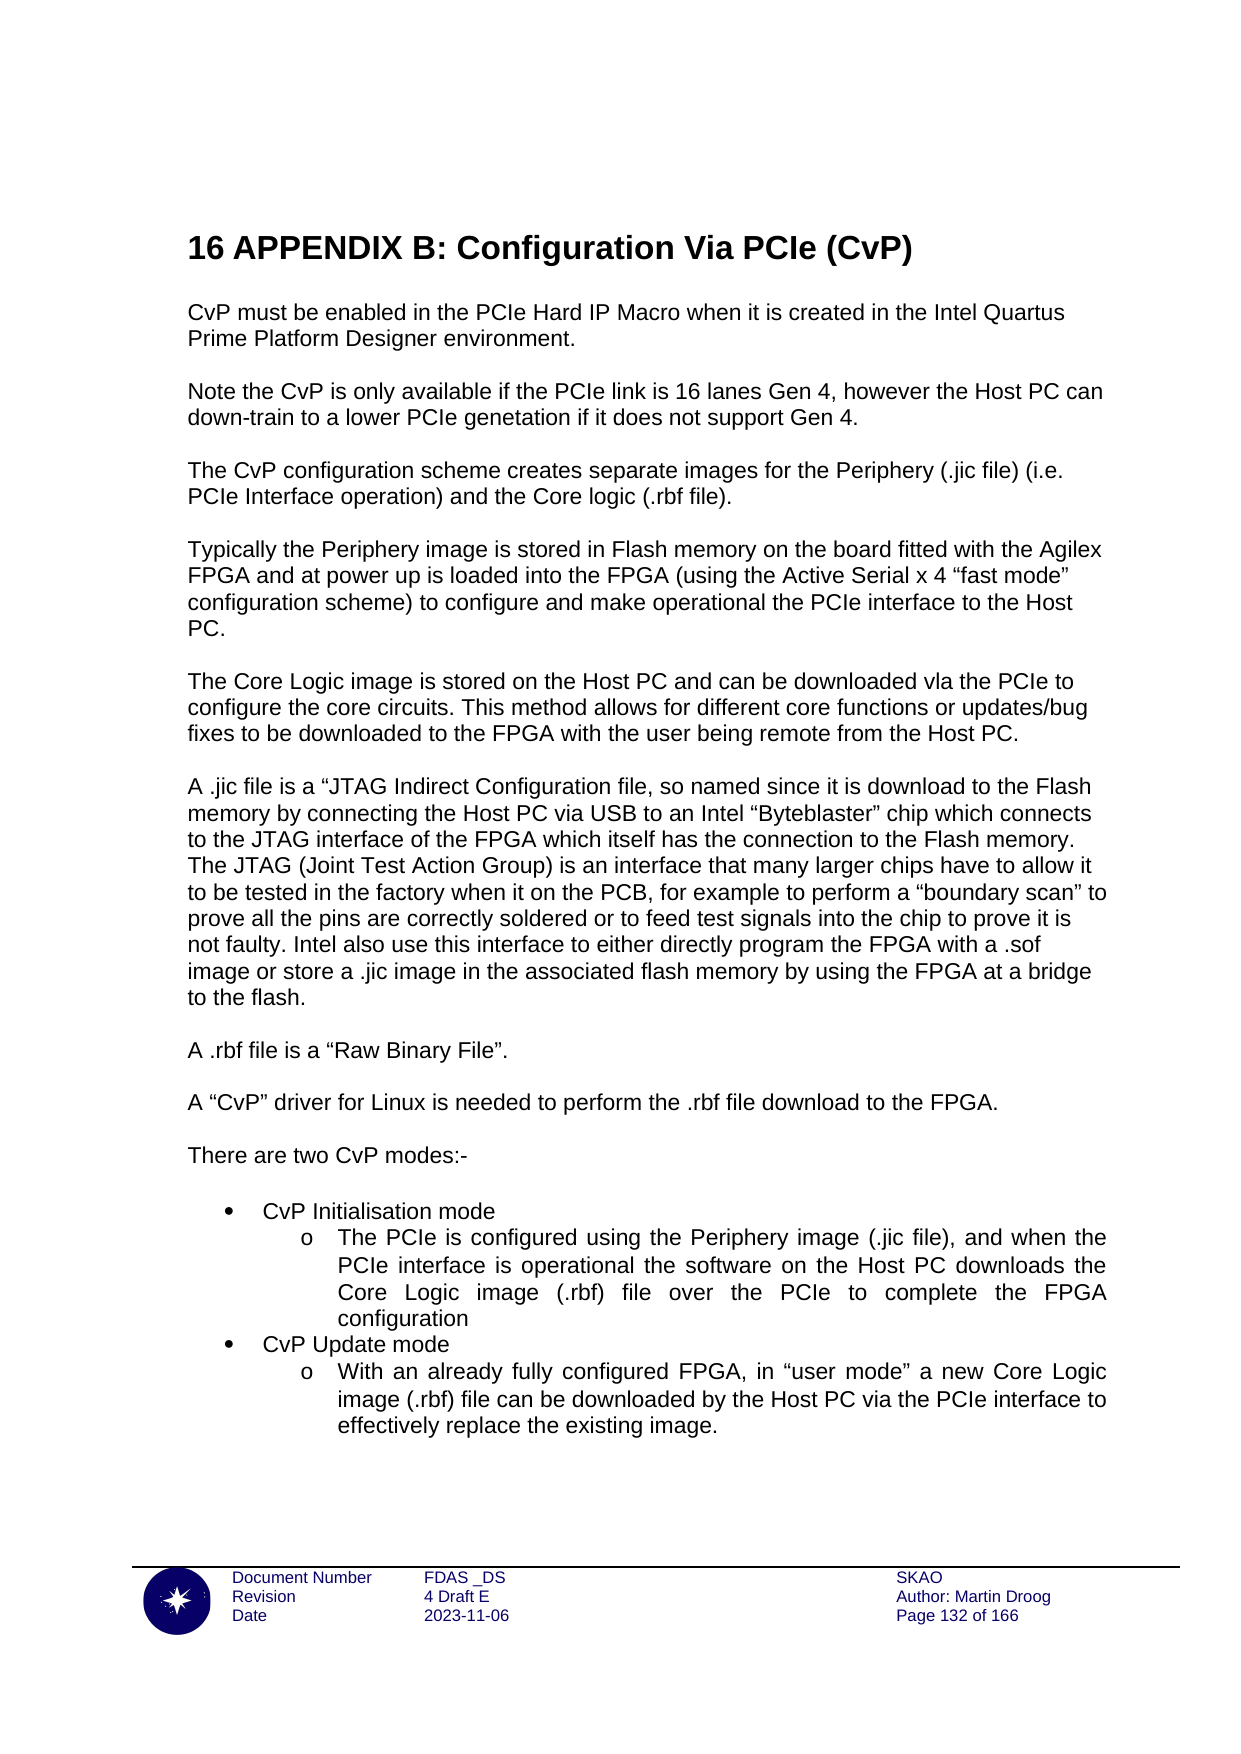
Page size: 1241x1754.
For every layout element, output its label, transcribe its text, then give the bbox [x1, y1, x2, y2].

subtitle APPENDIX B: Configuration Via PCIe (CvP) [187, 228, 1107, 266]
text There are two CvP modes:- [187, 1142, 1107, 1168]
text A “CvP” driver for Linux is needed to perform the .rbf file download to the FPGA. [187, 1089, 1107, 1116]
text Note the CvP is only available if the PCIe link is 16 lanes Gen 4, however the Host PC can down-train to a lower PCIe genetation if it does not support Gen 4. [187, 378, 1107, 431]
text The Core Logic image is stored on the Host PC and can be downloaded vla the PCIe to configure the core circuits. This method allows for different core functions or updates/bug fixes to be downloaded to the FPGA with the user being remote from the Host PC. [187, 668, 1107, 747]
text A .rbf file is a “Raw Binary File”. [187, 1037, 1107, 1063]
list CvP Update mode [225, 1390, 1107, 1416]
list The PCIe is configured using the Periphery image (.jic file), and when the PCIe interface is operational the software on the Host PC downloads the Core Logic image (.rbf) file over the PCIe to complete the FPGA configuration [300, 1253, 1107, 1361]
text Typically the Periphery image is stored in Flash memory on the board fitted with the Agilex FPGA and at power up is loaded into the FPGA (using the Active Serial x 4 “fast mode” configuration scheme) to configure and make operational the PCIe interface to the Host PC. [187, 536, 1107, 641]
text The CvP configuration scheme creates separate images for the Periphery (.jic file) (i.e. PCIe Interface operation) and the Core logic (.rbf file). [187, 457, 1107, 509]
text A .jic file is a “JTAG Indirect Configuration file, so named since it is download to the Flash memory by connecting the Host PC via USB to an Intel “Byteblaster” chip which connects to the JTAG interface of the FPGA which itself has the connection to the Flash memory. The JTAG (Joint Test Action Group) is an interface that many larger chips have to allow it to be tested in the factory when it on the PCB, for example to perform a “boundary scan” to prove all the pins are correctly soldered or to feed test signals into the chip to prove it is not faulty. Intel also use this interface to either directly program the FPGA with a .sof image or store a .jic image in the associated flash memory by using the FPGA at a bridge to the flash. [187, 773, 1107, 1010]
picture [143, 1567, 211, 1635]
list CvP Initialisation mode [225, 1198, 1107, 1224]
text CvP must be enabled in the PCIe Hard IP Macro when it is created in the Intel Quartus Prime Platform Designer environment. [187, 299, 1107, 351]
